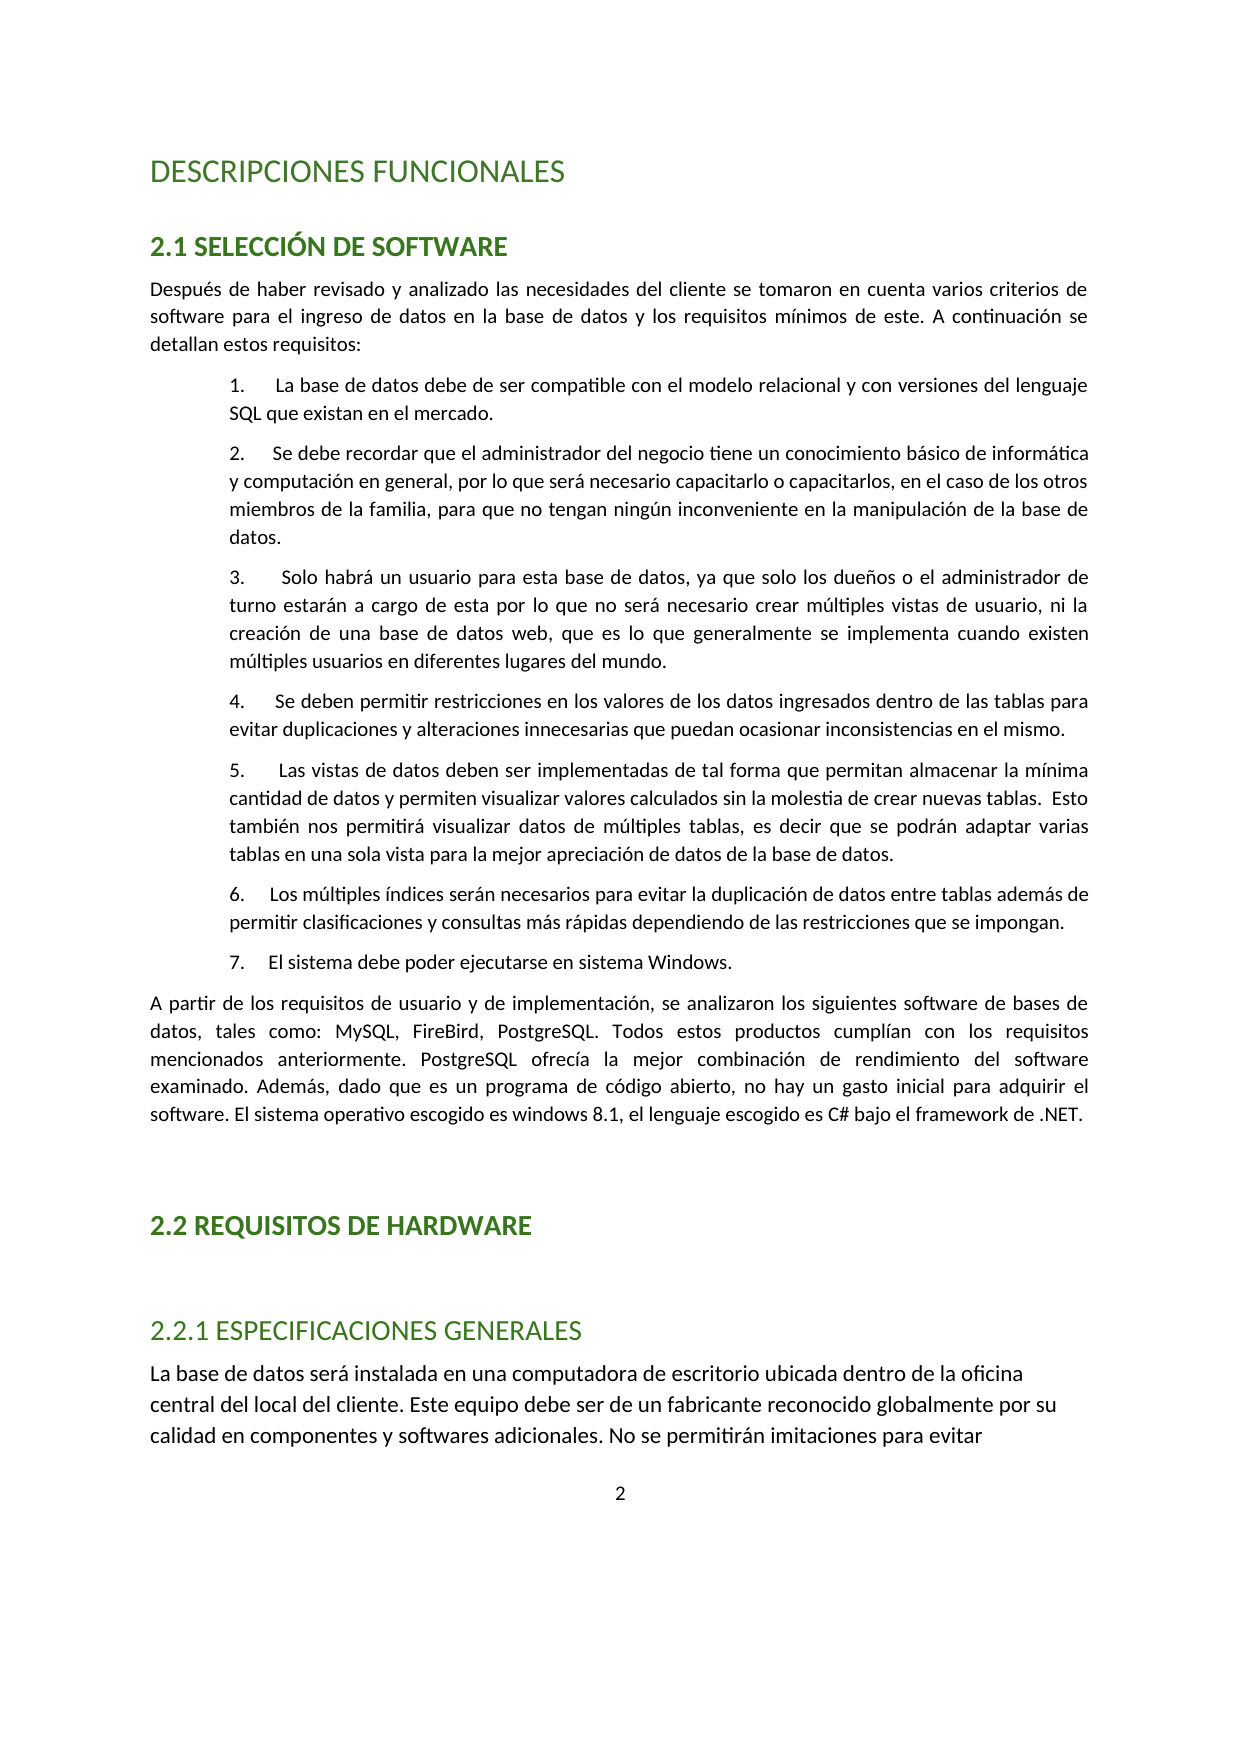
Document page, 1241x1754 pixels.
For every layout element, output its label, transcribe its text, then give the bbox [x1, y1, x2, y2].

text 4. Se deben permitir restricciones en los valores de los datos ingresados dentro de las tablas para evitar duplicaciones y alteraciones innecesarias que puedan ocasionar inconsistencias en el mismo. [229, 689, 1090, 742]
text A partir de los requisitos de usuario y de implementación, se analizaron los siguientes software de bases de datos, tales como: MySQL, FireBird, PostgreSQL. Todos estos productos cumplían con los requisitos mencionados anteriormente. PostgreSQL ofrecía la mejor combinación de rendimiento del software examinado. Además, dado que es un programa de código abierto, no hay un gasto inicial para adquirir el software. El sistema operativo escogido es windows 8.1, el lenguaje escogido es C# bajo el framework de .NET. [150, 990, 1090, 1127]
text 7. El sistema debe poder ejecutarse en sistema Windows. [229, 949, 1090, 975]
subtitle 2.2 REQUISITOS DE HARDWARE [150, 1207, 1090, 1243]
text 5. Las vistas de datos deben ser implementadas de tal forma que permitan almacenar la mínima cantidad de datos y permiten visualizar valores calculados sin la molestia de crear nuevas tablas. Esto también nos permitirá visualizar datos de múltiples tablas, es decir que se podrán adaptar varias tablas en una sola vista para la mejor apreciación de datos de la base de datos. [229, 757, 1090, 866]
text 1. La base de datos debe de ser compatible con el modelo relacional y con versiones del lenguaje SQL que existan en el mercado. [229, 372, 1090, 425]
text 2. Se debe recordar que el administrador del negocio tiene un conocimiento básico de informática y computación en general, por lo que será necesario capacitarlo o capacitarlos, en el caso de los otros miembros de la familia, para que no tengan ningún inconveniente en la manipulación de la base de datos. [229, 440, 1090, 549]
subtitle 2.1 SELECCIÓN DE SOFTWARE [150, 228, 1090, 264]
text 6. Los múltiples índices serán necesarios para evitar la duplicación de datos entre tablas además de permitir clasificaciones y consultas más rápidas dependiendo de las restricciones que se impongan. [229, 881, 1090, 934]
subtitle DESCRIPCIONES FUNCIONALES [150, 150, 1090, 191]
text Después de haber revisado y analizado las necesidades del cliente se tomaron en cuenta varios criterios de software para el ingreso de datos en la base de datos y los requisitos mínimos de este. A continuación se detallan estos requisitos: [150, 276, 1090, 357]
text 3. Solo habrá un usuario para esta base de datos, ya que solo los dueños o el administrador de turno estarán a cargo de esta por lo que no será necesario crear múltiples vistas de usuario, ni la creación de una base de datos web, que es lo que generalmente se implementa cuando existen múltiples usuarios en diferentes lugares del mundo. [229, 564, 1090, 674]
subtitle 2.2.1 ESPECIFICACIONES GENERALES [150, 1312, 1090, 1348]
